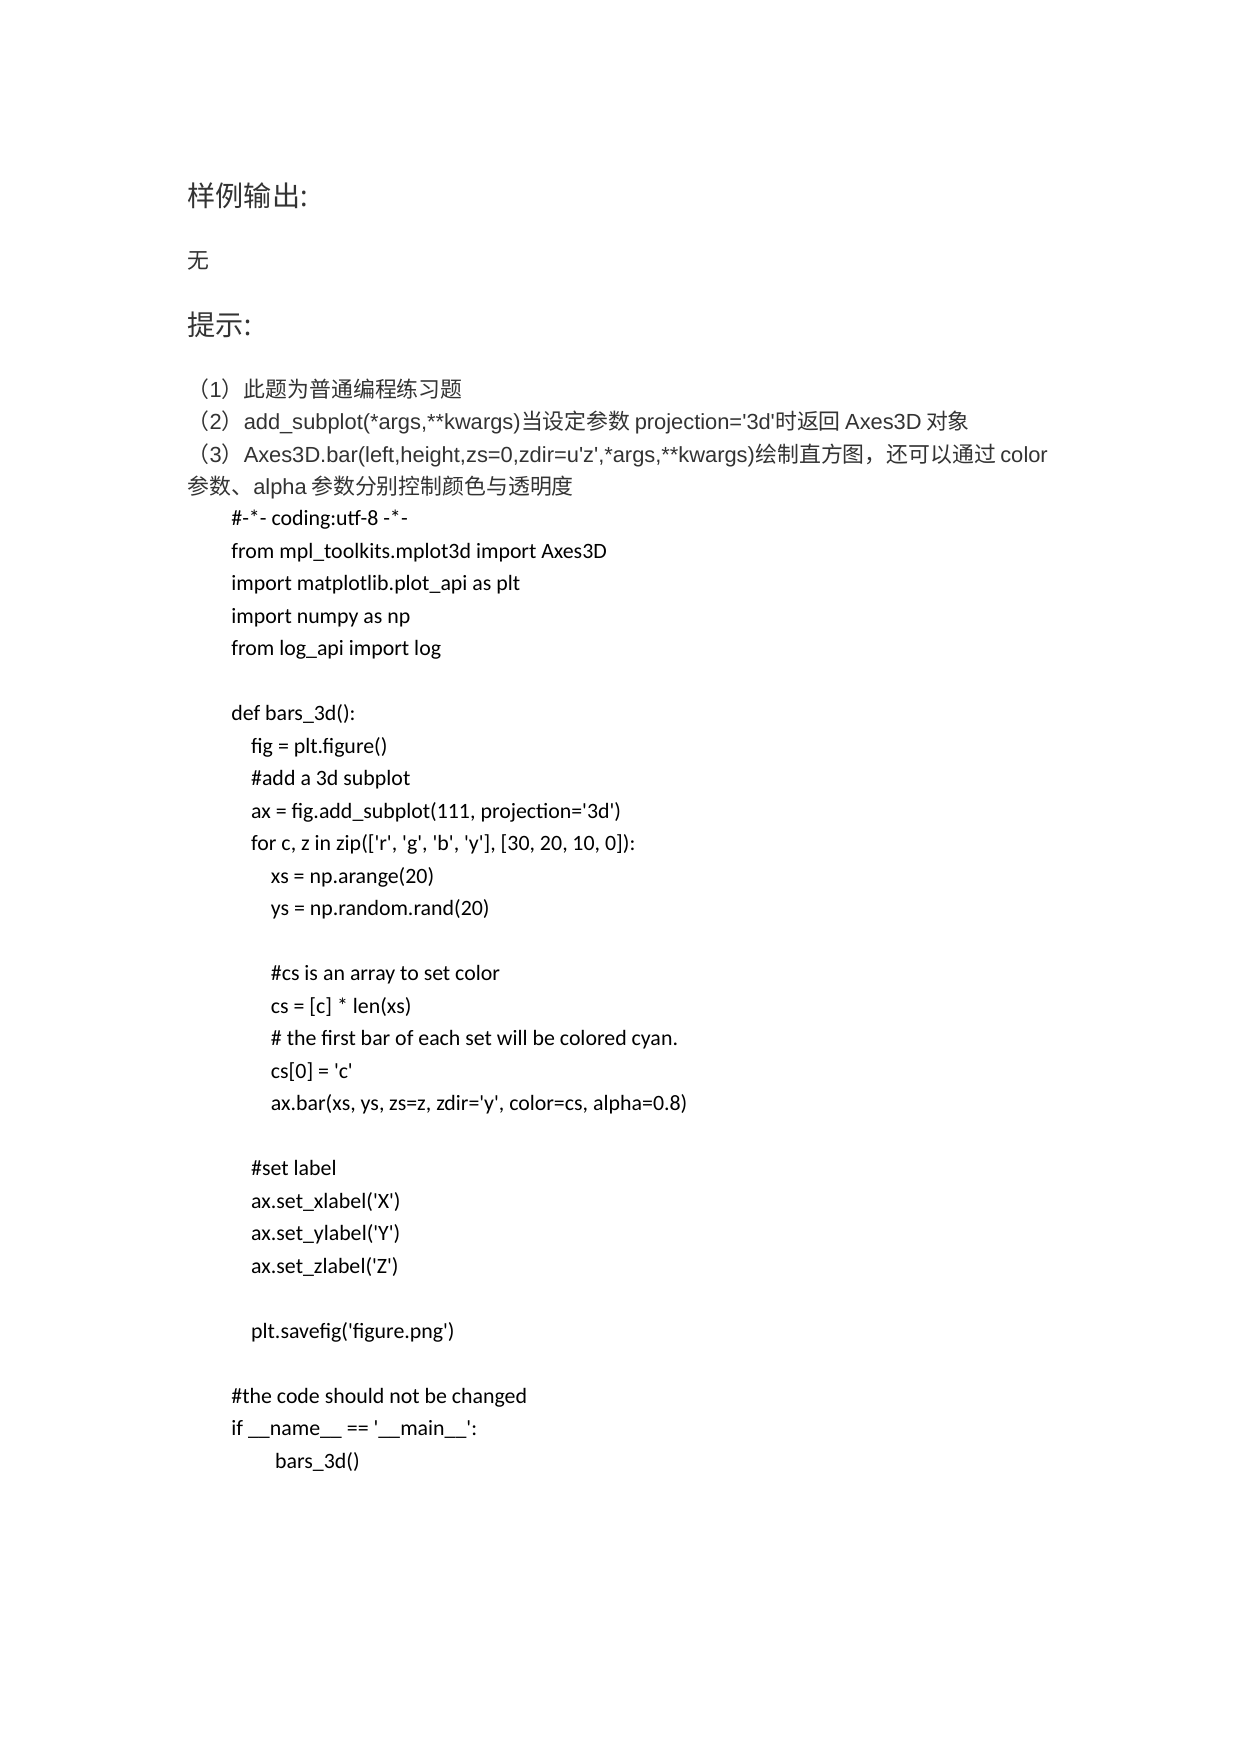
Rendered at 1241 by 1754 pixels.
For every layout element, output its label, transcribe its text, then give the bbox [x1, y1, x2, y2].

text def bars_3d(): [187, 696, 1053, 729]
text import numpy as np [187, 599, 1053, 631]
text ax = fig.add_subplot(111, projection='3d') [187, 794, 1053, 826]
text 提示: [187, 291, 1053, 356]
text plt.savefig('figure.png') [187, 1314, 1053, 1346]
text ax.set_xlabel('X') [187, 1184, 1053, 1216]
text for c, z in zip(['r', 'g', 'b', 'y'], [30, 20, 10, 0]): [187, 826, 1053, 859]
text if __name__ == '__main__': [187, 1411, 1053, 1444]
text ys = np.random.rand(20) [187, 891, 1053, 924]
text 无 [187, 243, 1053, 275]
text #cs is an array to set color [187, 956, 1053, 989]
text #set label [187, 1151, 1053, 1184]
text 样例输出: [187, 162, 1053, 227]
text cs[0] = 'c' [187, 1054, 1053, 1086]
text bars_3d() [187, 1444, 1053, 1476]
text from mpl_toolkits.mplot3d import Axes3D [187, 534, 1053, 566]
text cs = [c] * len(xs) [187, 989, 1053, 1021]
text （1）此题为普通编程练习题 （2）add_subplot(*args,**kwargs)当设定参数projection='3d'时返回Axes3D对象 （3）Axes3D.bar(left,height,zs=0,zdir=u'z',*args,**kwargs)绘制直方图，还可以通过color参数、alpha参数分别控制颜色与透明度 [187, 371, 1053, 501]
text from log_api import log [187, 631, 1053, 664]
text fig = plt.figure() [187, 729, 1053, 761]
text xs = np.arange(20) [187, 859, 1053, 891]
text #add a 3d subplot [187, 761, 1053, 794]
text ax.bar(xs, ys, zs=z, zdir='y', color=cs, alpha=0.8) [187, 1086, 1053, 1119]
text # the first bar of each set will be colored cyan. [187, 1021, 1053, 1054]
text #the code should not be changed [187, 1379, 1053, 1411]
text ax.set_ylabel('Y') [187, 1216, 1053, 1249]
text ax.set_zlabel('Z') [187, 1249, 1053, 1281]
text import matplotlib.plot_api as plt [187, 566, 1053, 599]
text #-*- coding:utf-8 -*- [187, 501, 1053, 534]
